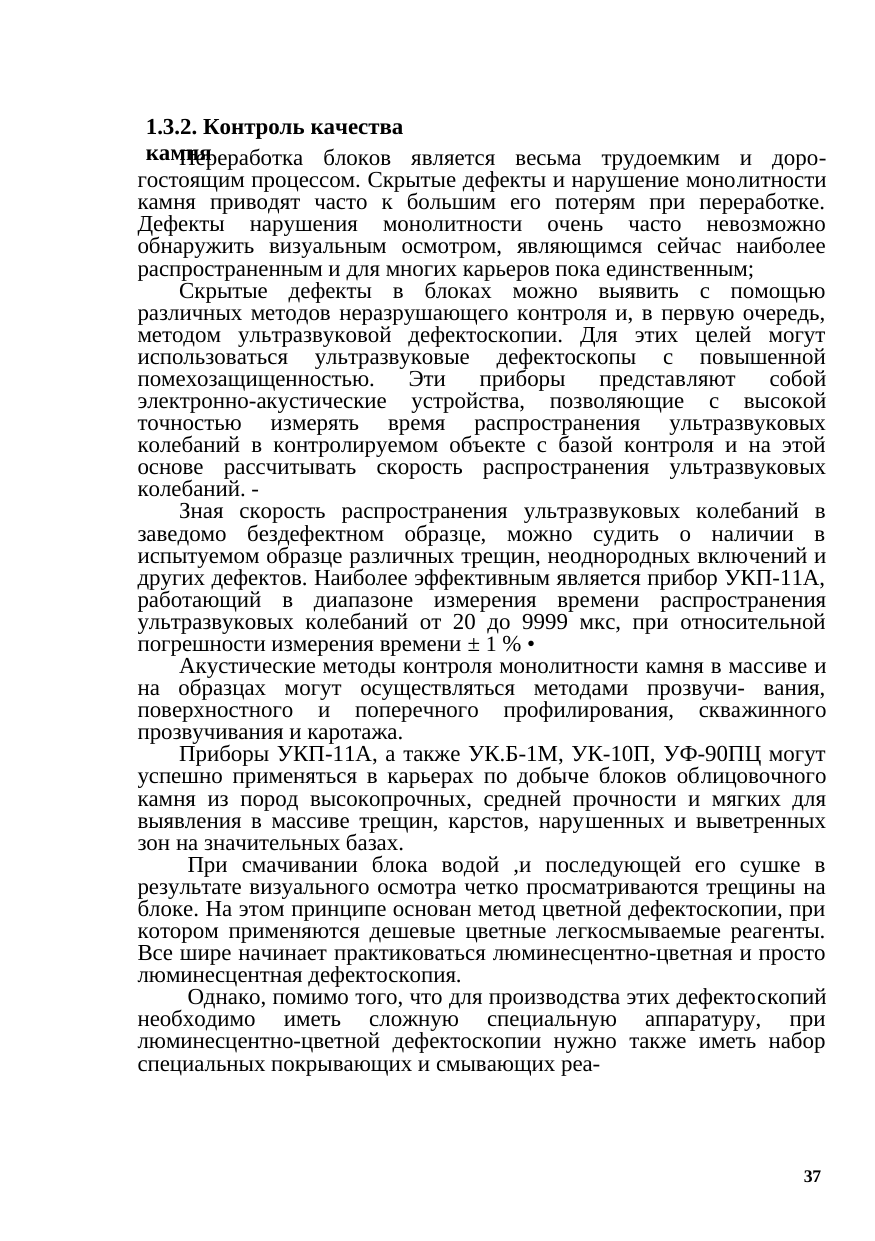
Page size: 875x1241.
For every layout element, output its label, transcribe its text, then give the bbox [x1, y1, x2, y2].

text Однако, помимо того, что для производства этих дефектоскопий необходимо иметь сложную специальную аппаратуру, при люминесцентно-цветной дефектоскопии нужно также иметь набор специальных покрывающих и смывающих реа- [137, 987, 826, 1075]
text Зная скорость распространения ультразвуковых колебаний в заведомо бездефектном образце, можно судить о наличии в испытуемом образце различных трещин, неоднородных включений и других дефектов. Наиболее эффективным является прибор УКП-11А, работающий в диапазоне измерения времени распространения ультразвуковых колебаний от 20 до 9999 мкс, при относительной погрешности измерения времени ± 1 % • [137, 501, 826, 656]
text Переработка блоков является весьма трудоемким и дорогостоящим процессом. Скрытые дефекты и нарушение монолитности камня приводят часто к большим его потерям при переработке. Дефекты нарушения монолитности очень часто невозможно обнаружить визуальным осмотром, являющимся сейчас наиболее распространенным и для многих карьеров пока единственным; [137, 148, 826, 280]
text Приборы УКП-11А, а также УК.Б-1М, УК-10П, УФ-90ПЦ могут успешно применяться в карьерах по добыче блоков облицовочного камня из пород высокопрочных, средней прочности и мягких для выявления в массиве трещин, карстов, нарушенных и выветренных зон на значительных базах. [137, 744, 826, 854]
text Скрытые дефекты в блоках можно выявить с помощью различных методов неразрушающего контроля и, в первую очередь, методом ультразвуковой дефектоскопии. Для этих целей могут использоваться ультразвуковые дефектоскопы с повышенной помехозащищенностью. Эти приборы представляют собой электронно-акустические устройства, позволяющие с высокой точностью измерять время распространения ультразвуковых колебаний в контролируемом объекте с базой контроля и на этой основе рассчитывать скорость распространения ультразвуковых колебаний. - [137, 280, 826, 501]
text Акустические методы контроля монолитности камня в массиве и на образцах могут осуществляться методами прозвучи- вания, поверхностного и поперечного профилирования, скважинного прозвучивания и каротажа. [137, 656, 826, 744]
text При смачивании блока водой ,и последующей его сушке в результате визуального осмотра четко просматриваются трещины на блоке. На этом принципе основан метод цветной дефектоскопии, при котором применяются дешевые цветные легкосмываемые реагенты. Все шире начинает практиковаться люминесцентно-цветная и просто люминесцентная дефектоскопия. [137, 854, 826, 987]
